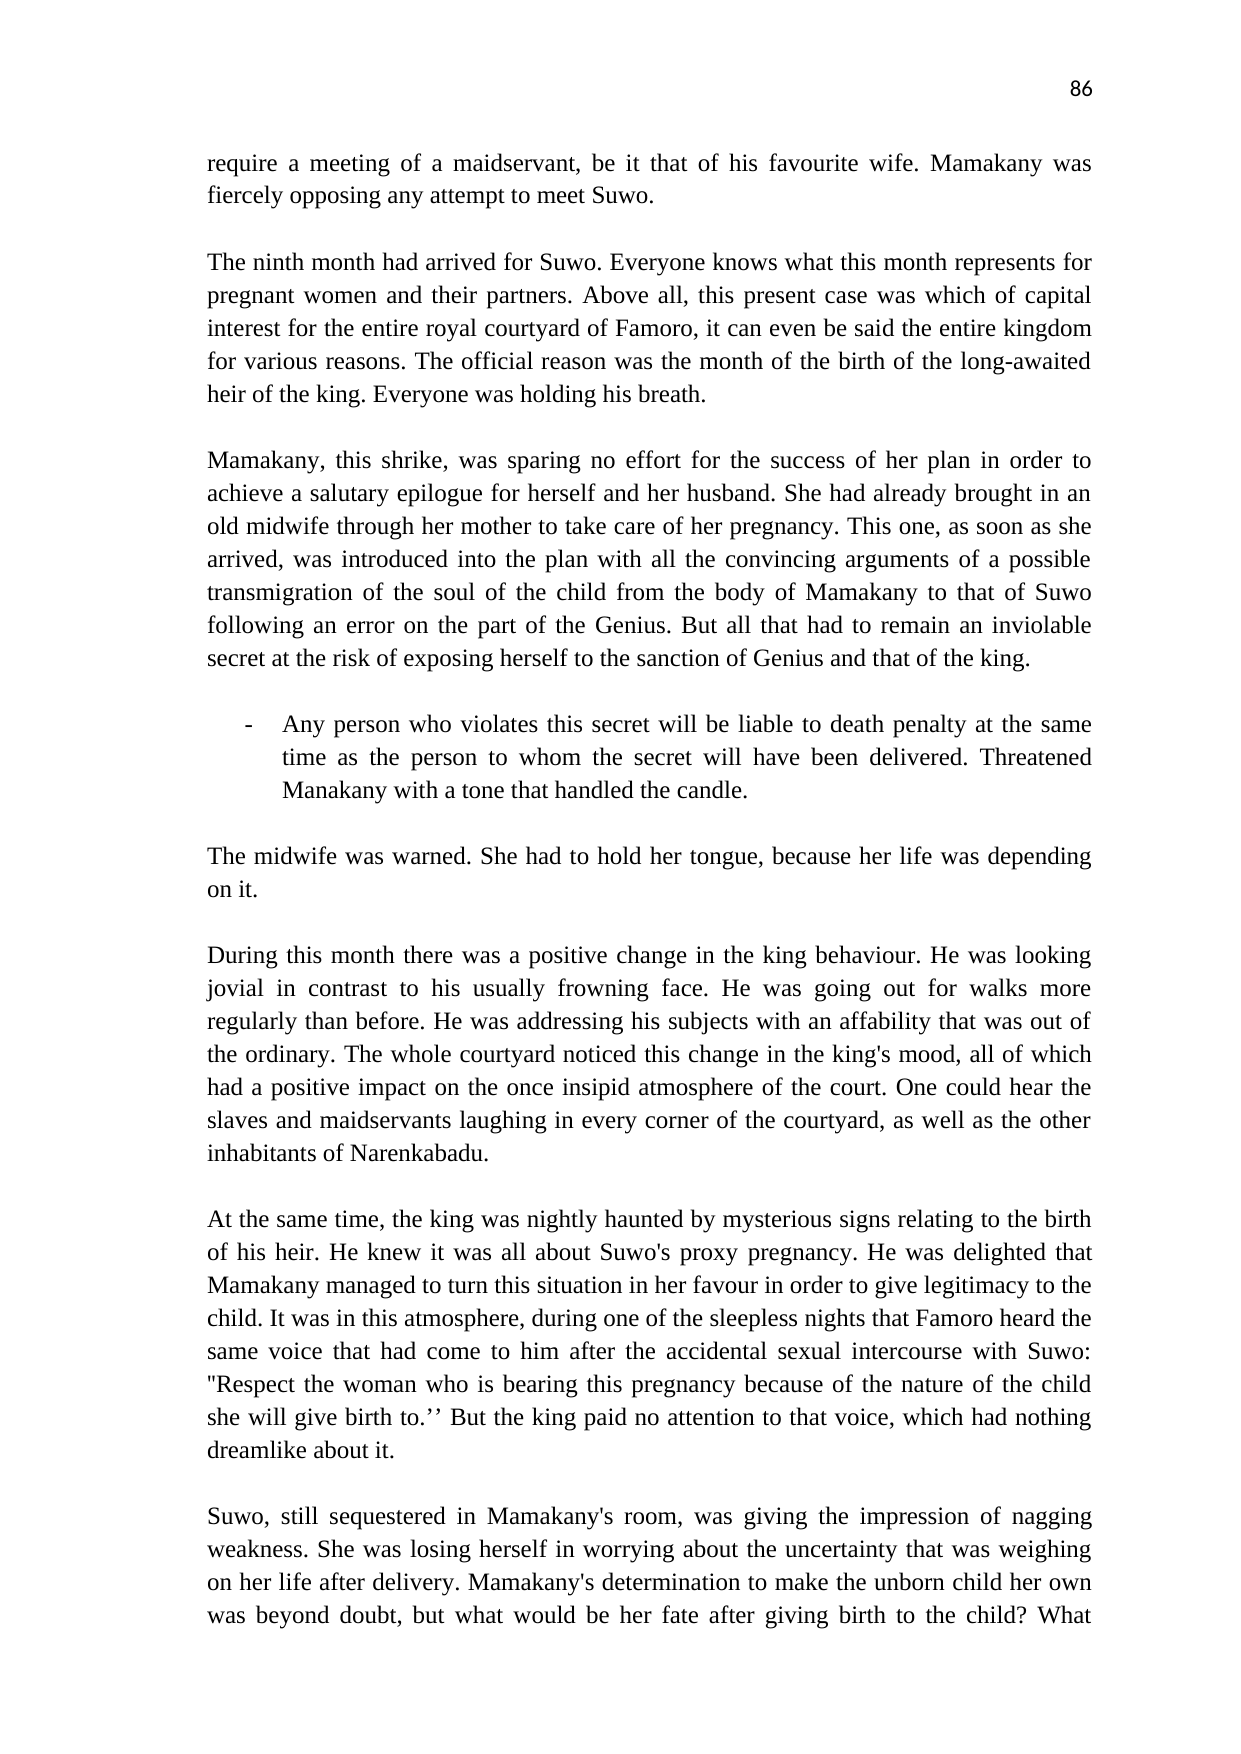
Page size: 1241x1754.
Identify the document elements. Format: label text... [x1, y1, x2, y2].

list Any person who violates this secret will be liable to death penalty at the same time as the person to whom the secret will have been delivered. Threatened Manakany with a tone that handled the candle. [244, 709, 1093, 804]
text At the same time, the king was nightly haunted by mysterious signs relating to the birth of his heir. He knew it was all about Suwo's proxy ​​pregnancy. He was delighted that Mamakany managed to turn this situation in her favour in order to give legitimacy to the child. It was in this atmosphere, during one of the sleepless nights that Famoro heard the same voice that had come to him after the accidental sexual intercourse with Suwo: ''Respect the woman who is bearing this pregnancy because of the nature of the child she will give birth to.’’ But the king paid no attention to that voice, which had nothing dreamlike about it. [207, 1204, 1093, 1464]
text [207, 148, 1093, 209]
text The ninth month had arrived for Suwo. Everyone knows what this month represents for pregnant women and their partners. Above all, this present case was which of capital interest for the entire royal courtyard of Famoro, it can even be said the entire kingdom for various reasons. The official reason was the month of the birth of the long-awaited heir of the king. Everyone was holding his breath. [207, 247, 1093, 407]
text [207, 1501, 1093, 1629]
text During this month there was a positive change in the king behaviour. He was looking jovial in contrast to his usually frowning face. He was going out for walks more regularly than before. He was addressing his subjects with an affability that was out of the ordinary. The whole courtyard noticed this change in the king's mood, all of which had a positive impact on the once insipid atmosphere of the court. One could hear the slaves and maidservants laughing in every corner of the courtyard, as well as the other inhabitants of Narenkabadu. [207, 940, 1093, 1167]
text Mamakany, this shrike, was sparing no effort for the success of her plan in order to achieve a salutary epilogue for herself and her husband. She had already brought in an old midwife through her mother to take care of her pregnancy. This one, as soon as she arrived, was introduced into the plan with all the convincing arguments of a possible transmigration of the soul of the child from the body of Mamakany to that of Suwo following an error on the part of the Genius. But all that had to remain an inviolable secret at the risk of exposing herself to the sanction of Genius and that of the king. [207, 445, 1093, 672]
text The midwife was warned. She had to hold her tongue, because her life was depending on it. [207, 841, 1093, 903]
